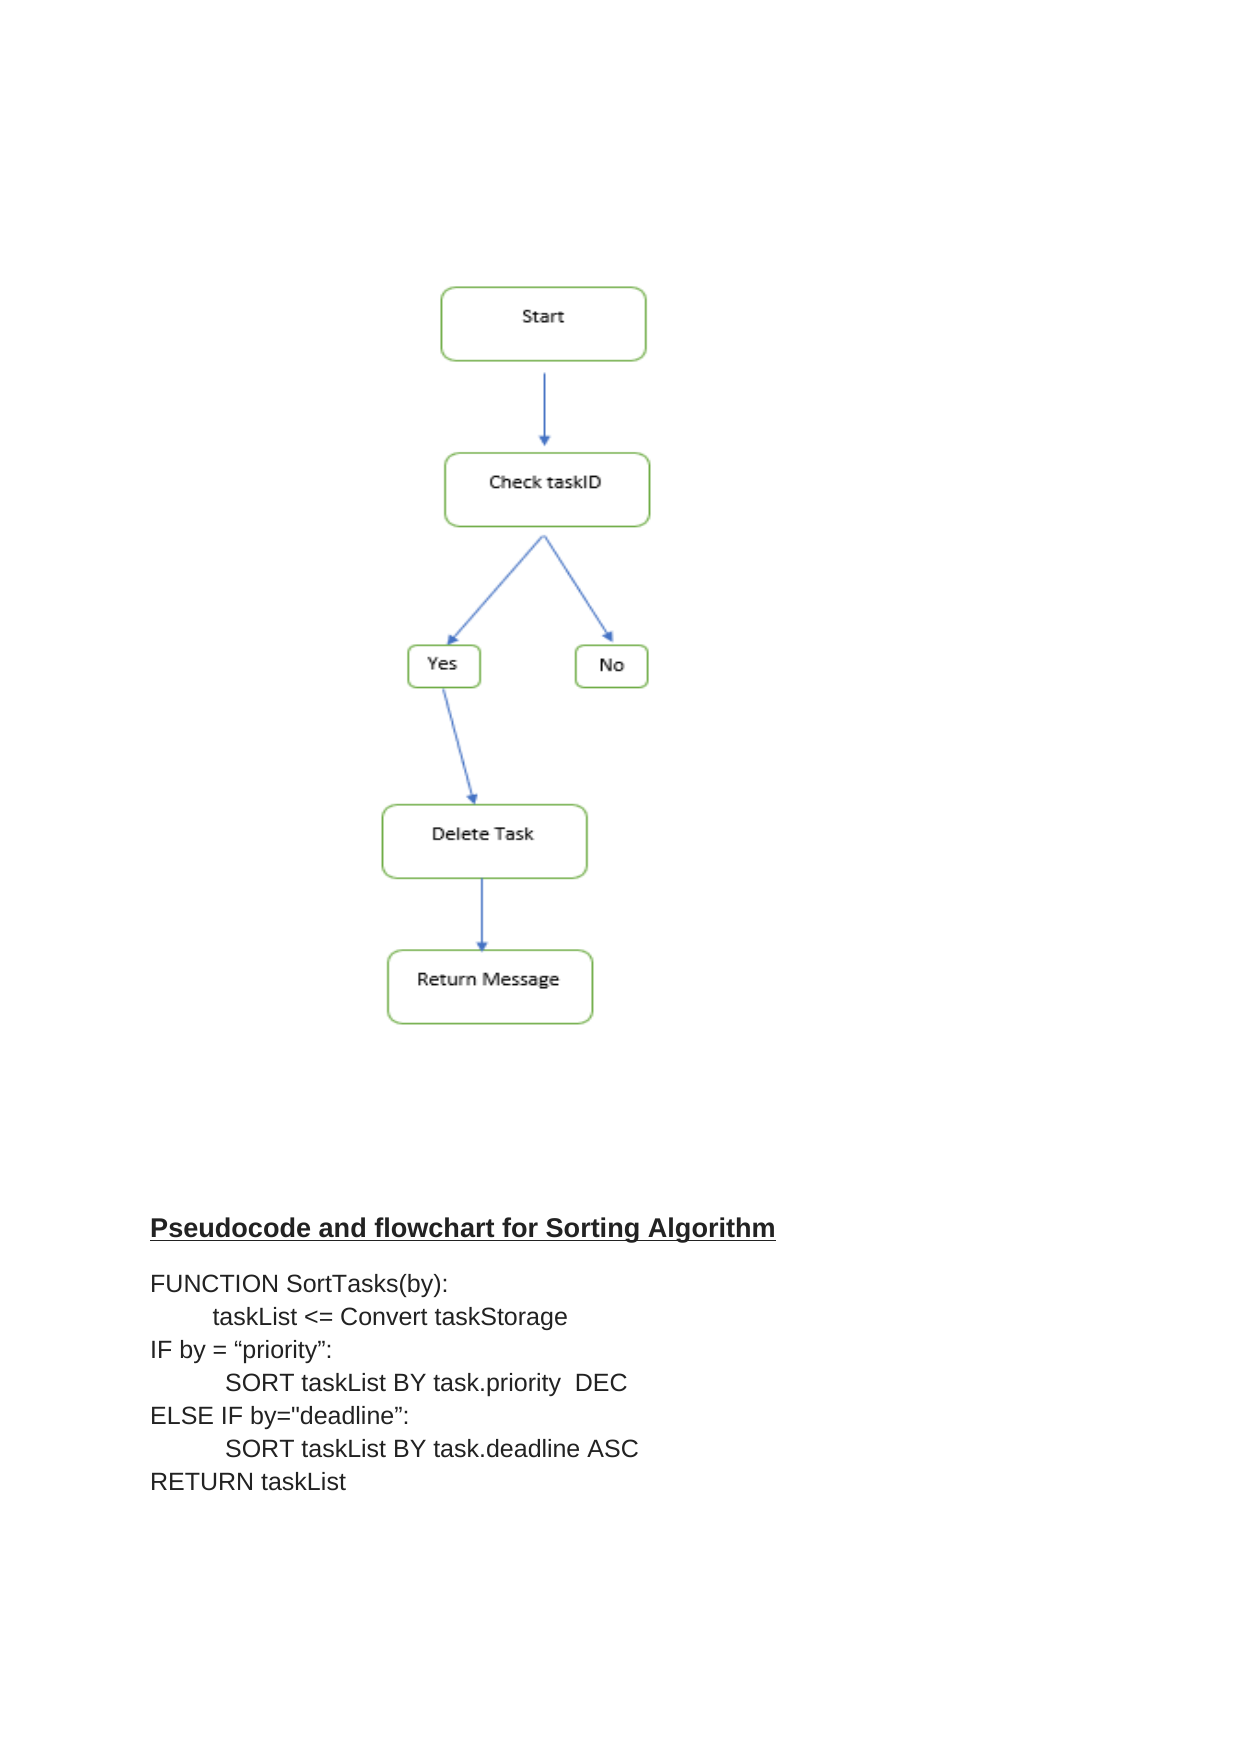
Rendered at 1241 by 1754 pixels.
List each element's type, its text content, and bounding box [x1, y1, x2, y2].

picture [150, 157, 881, 1131]
text taskList <= Convert taskStorage [150, 1302, 1090, 1331]
text SORT taskList BY task.priority DEC [150, 1368, 1090, 1397]
text Pseudocode and flowchart for Sorting Algorithm [150, 1212, 1090, 1244]
text ELSE IF by="deadline”: [150, 1401, 1090, 1430]
text IF by = “priority”: [150, 1335, 1090, 1364]
text SORT taskList BY task.deadline ASC [150, 1434, 1090, 1463]
text RETURN taskList [150, 1467, 1090, 1496]
text FUNCTION SortTasks(by): [150, 1269, 1090, 1298]
